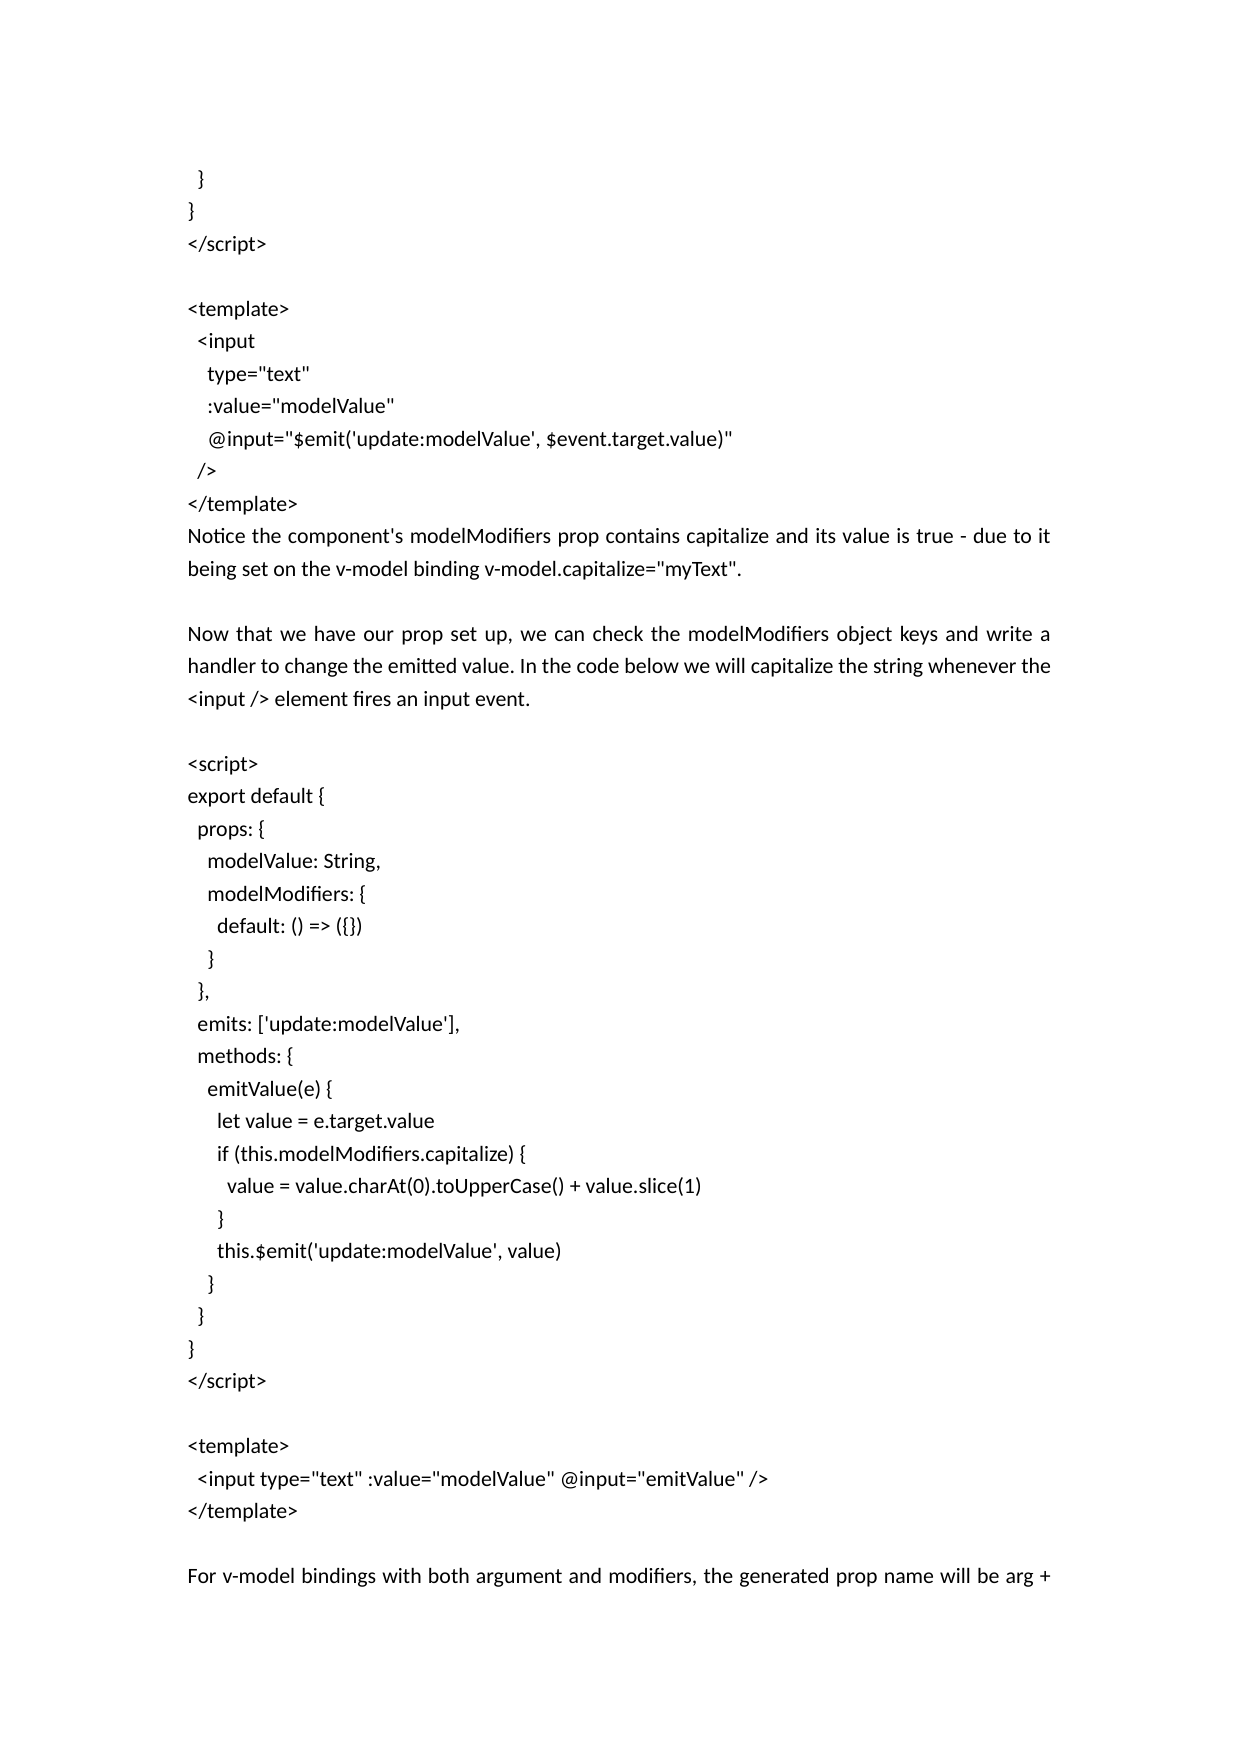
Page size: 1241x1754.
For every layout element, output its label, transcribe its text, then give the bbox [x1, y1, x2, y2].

text <script> [187, 747, 1053, 779]
text <input [187, 324, 1053, 357]
text props: { [187, 812, 1053, 844]
text export default { [187, 779, 1053, 812]
text emits: ['update:modelValue'], [187, 1007, 1053, 1039]
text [187, 1559, 1053, 1592]
text </template> [187, 487, 1053, 519]
text default: () => ({}) [187, 909, 1053, 942]
text } [187, 1299, 1053, 1332]
text </template> [187, 1494, 1053, 1527]
text <input type="text" :value="modelValue" @input="emitValue" /> [187, 1462, 1053, 1494]
text value = value.charAt(0).toUpperCase() + value.slice(1) [187, 1169, 1053, 1202]
text <template> [187, 1429, 1053, 1462]
text </script> [187, 227, 1053, 259]
text type="text" [187, 357, 1053, 389]
text } [187, 942, 1053, 974]
text :value="modelValue" [187, 389, 1053, 422]
text } [187, 1267, 1053, 1299]
text let value = e.target.value [187, 1104, 1053, 1137]
text emitValue(e) { [187, 1072, 1053, 1104]
text <template> [187, 292, 1053, 324]
text } [187, 162, 1053, 194]
text Notice the component's modelModifiers prop contains capitalize and its value is true - due to it being set on the v-model binding v-model.capitalize="myText". [187, 519, 1053, 584]
text } [187, 194, 1053, 227]
text if (this.modelModifiers.capitalize) { [187, 1137, 1053, 1169]
text }, [187, 974, 1053, 1007]
text modelModifiers: { [187, 877, 1053, 909]
text modelValue: String, [187, 844, 1053, 877]
text } [187, 1202, 1053, 1234]
text @input="$emit('update:modelValue', $event.target.value)" [187, 422, 1053, 454]
text methods: { [187, 1039, 1053, 1072]
text Now that we have our prop set up, we can check the modelModifiers object keys and write a handler to change the emitted value. In the code below we will capitalize the string whenever the <input /> element fires an input event. [187, 617, 1053, 714]
text this.$emit('update:modelValue', value) [187, 1234, 1053, 1267]
text /> [187, 454, 1053, 487]
text } [187, 1332, 1053, 1364]
text </script> [187, 1364, 1053, 1397]
